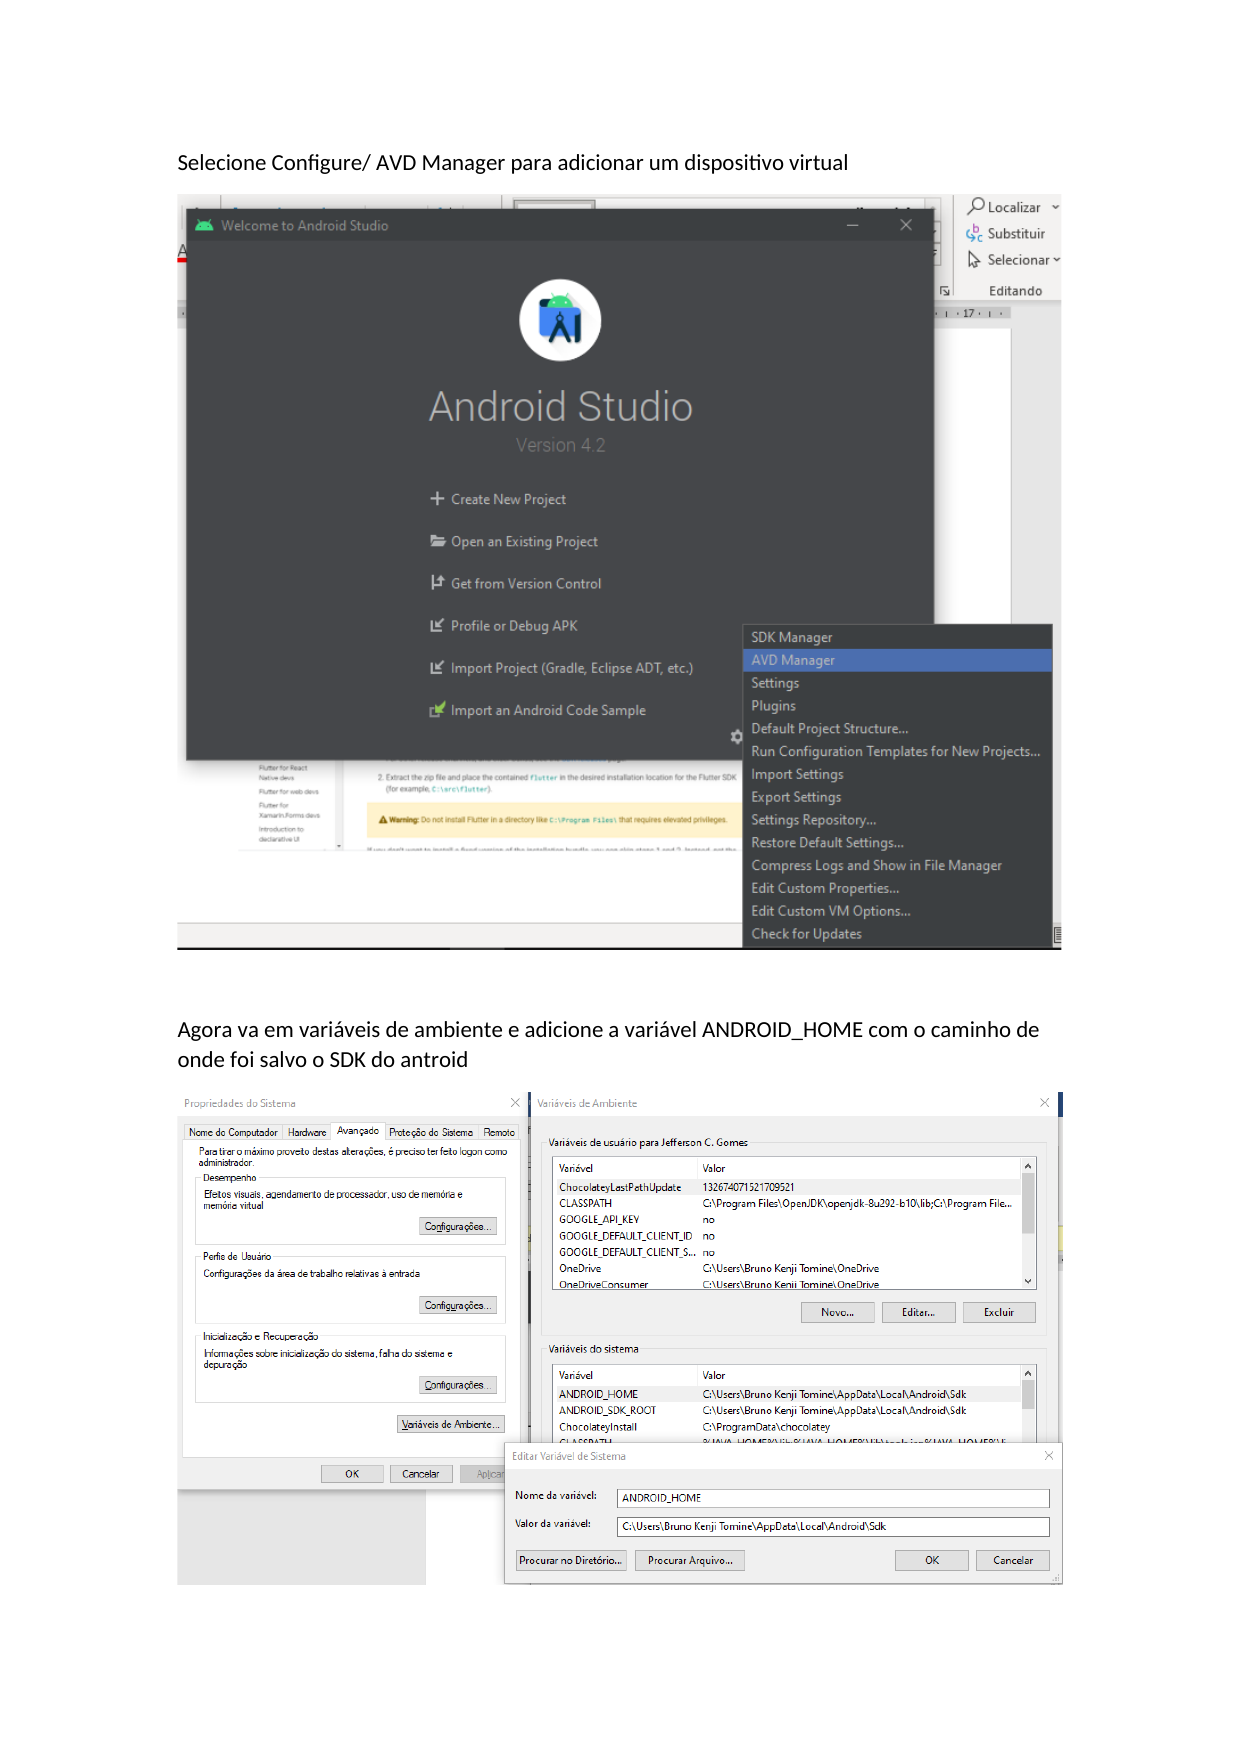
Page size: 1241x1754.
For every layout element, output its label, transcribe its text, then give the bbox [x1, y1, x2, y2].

picture [177, 194, 1062, 950]
text Agora va em variáveis de ambiente e adicione a variável ANDROID_HOME com o caminho de onde foi salvo o SDK do antroid [177, 1015, 1063, 1073]
picture [177, 1092, 1063, 1585]
text Selecione Configure/ AVD Manager para adicionar um dispositivo virtual [177, 148, 1063, 176]
